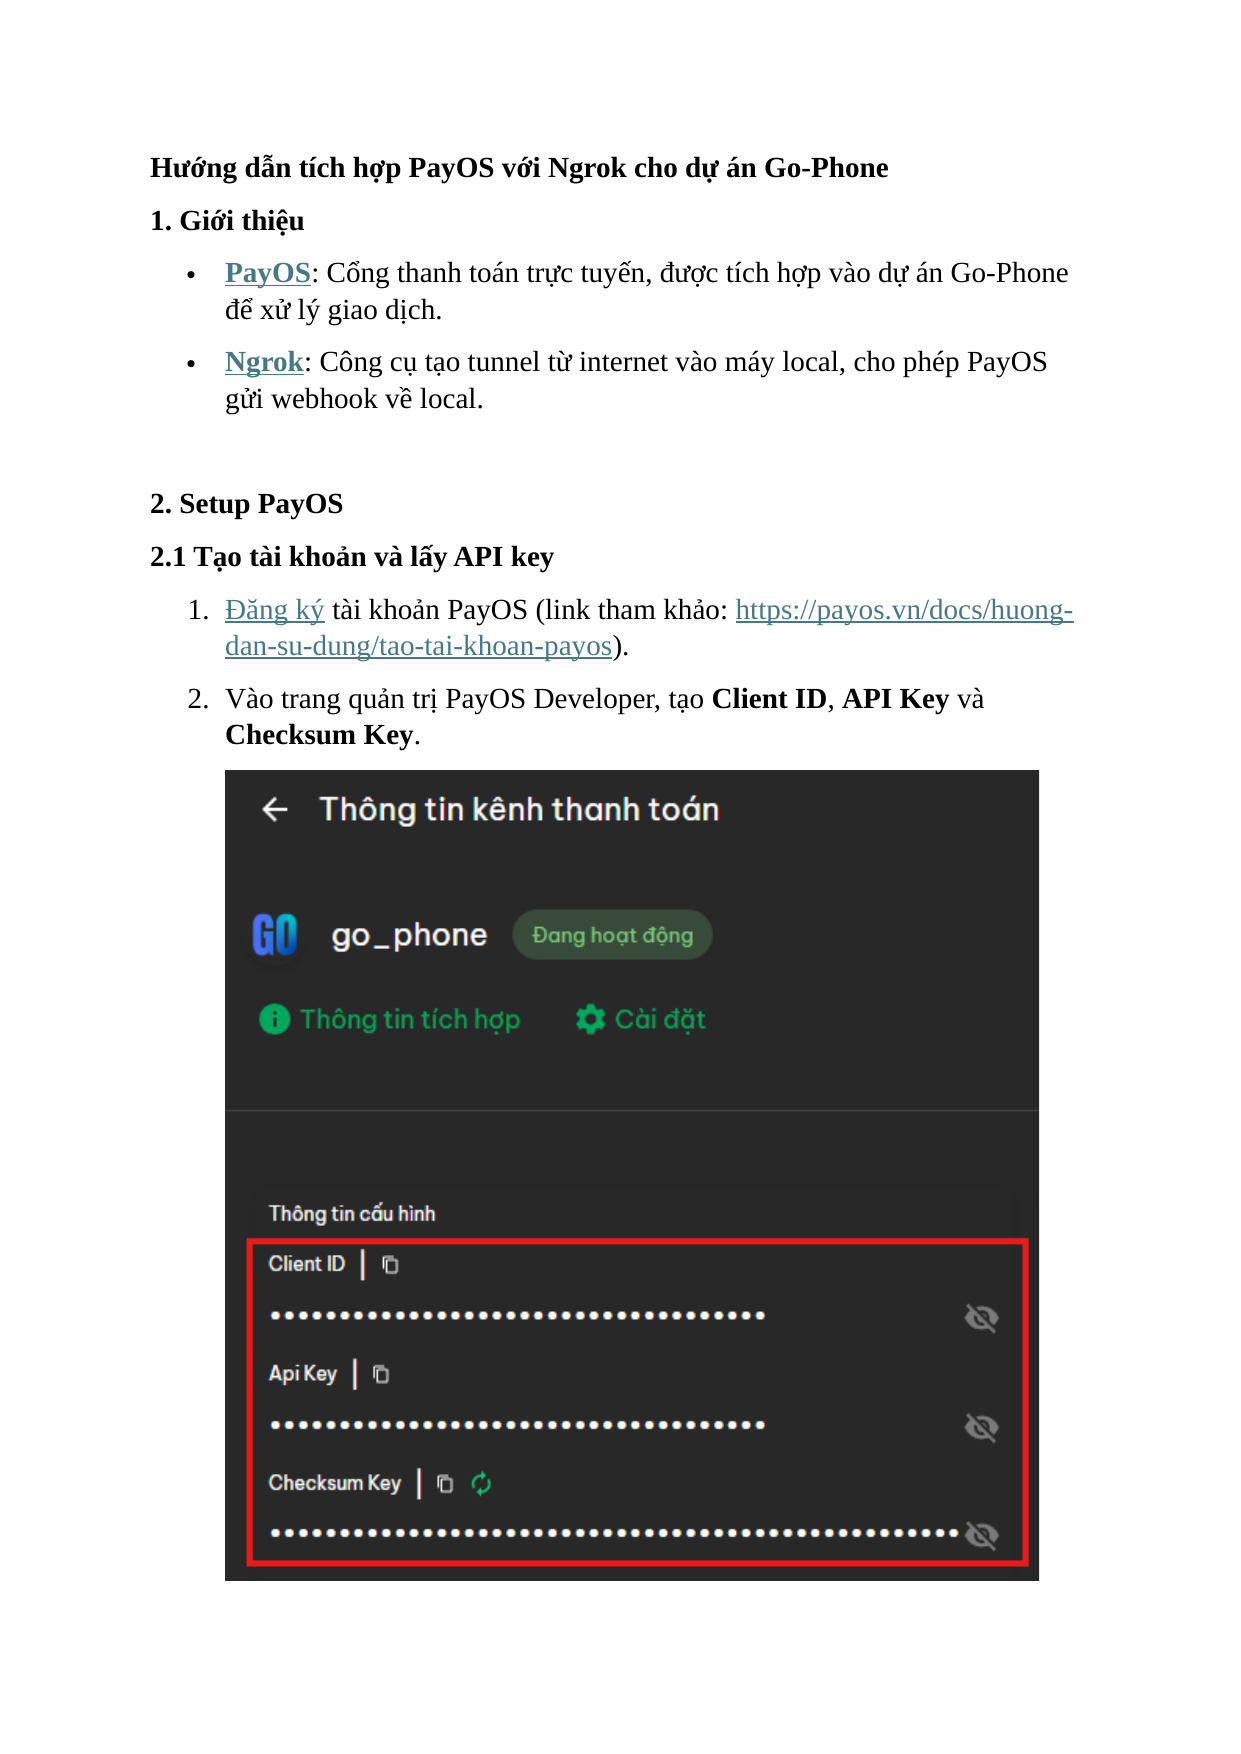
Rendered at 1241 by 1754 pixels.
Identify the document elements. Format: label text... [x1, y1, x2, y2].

text 1. Giới thiệu [150, 203, 1090, 236]
text Hướng dẫn tích hợp PayOS với Ngrok cho dự án Go-Phone [150, 150, 1090, 183]
list Đăng ký tài khoản PayOS (link tham khảo: https://payos.vn/docs/huong-dan-su-dung/tao-tai-khoan-payos). [187, 592, 1090, 662]
text 2. Setup PayOS [150, 486, 1090, 520]
text 2.1 Tạo tài khoản và lấy API key [150, 539, 1090, 573]
list Ngrok: Công cụ tạo tunnel từ internet vào máy local, cho phép PayOS gửi webhook về local. [187, 344, 1090, 414]
picture [225, 770, 1040, 1581]
list Vào trang quản trị PayOS Developer, tạo Client ID, API Key và Checksum Key. [187, 681, 1090, 751]
list PayOS: Cổng thanh toán trực tuyến, được tích hợp vào dự án Go-Phone để xử lý giao dịch. [187, 256, 1090, 325]
